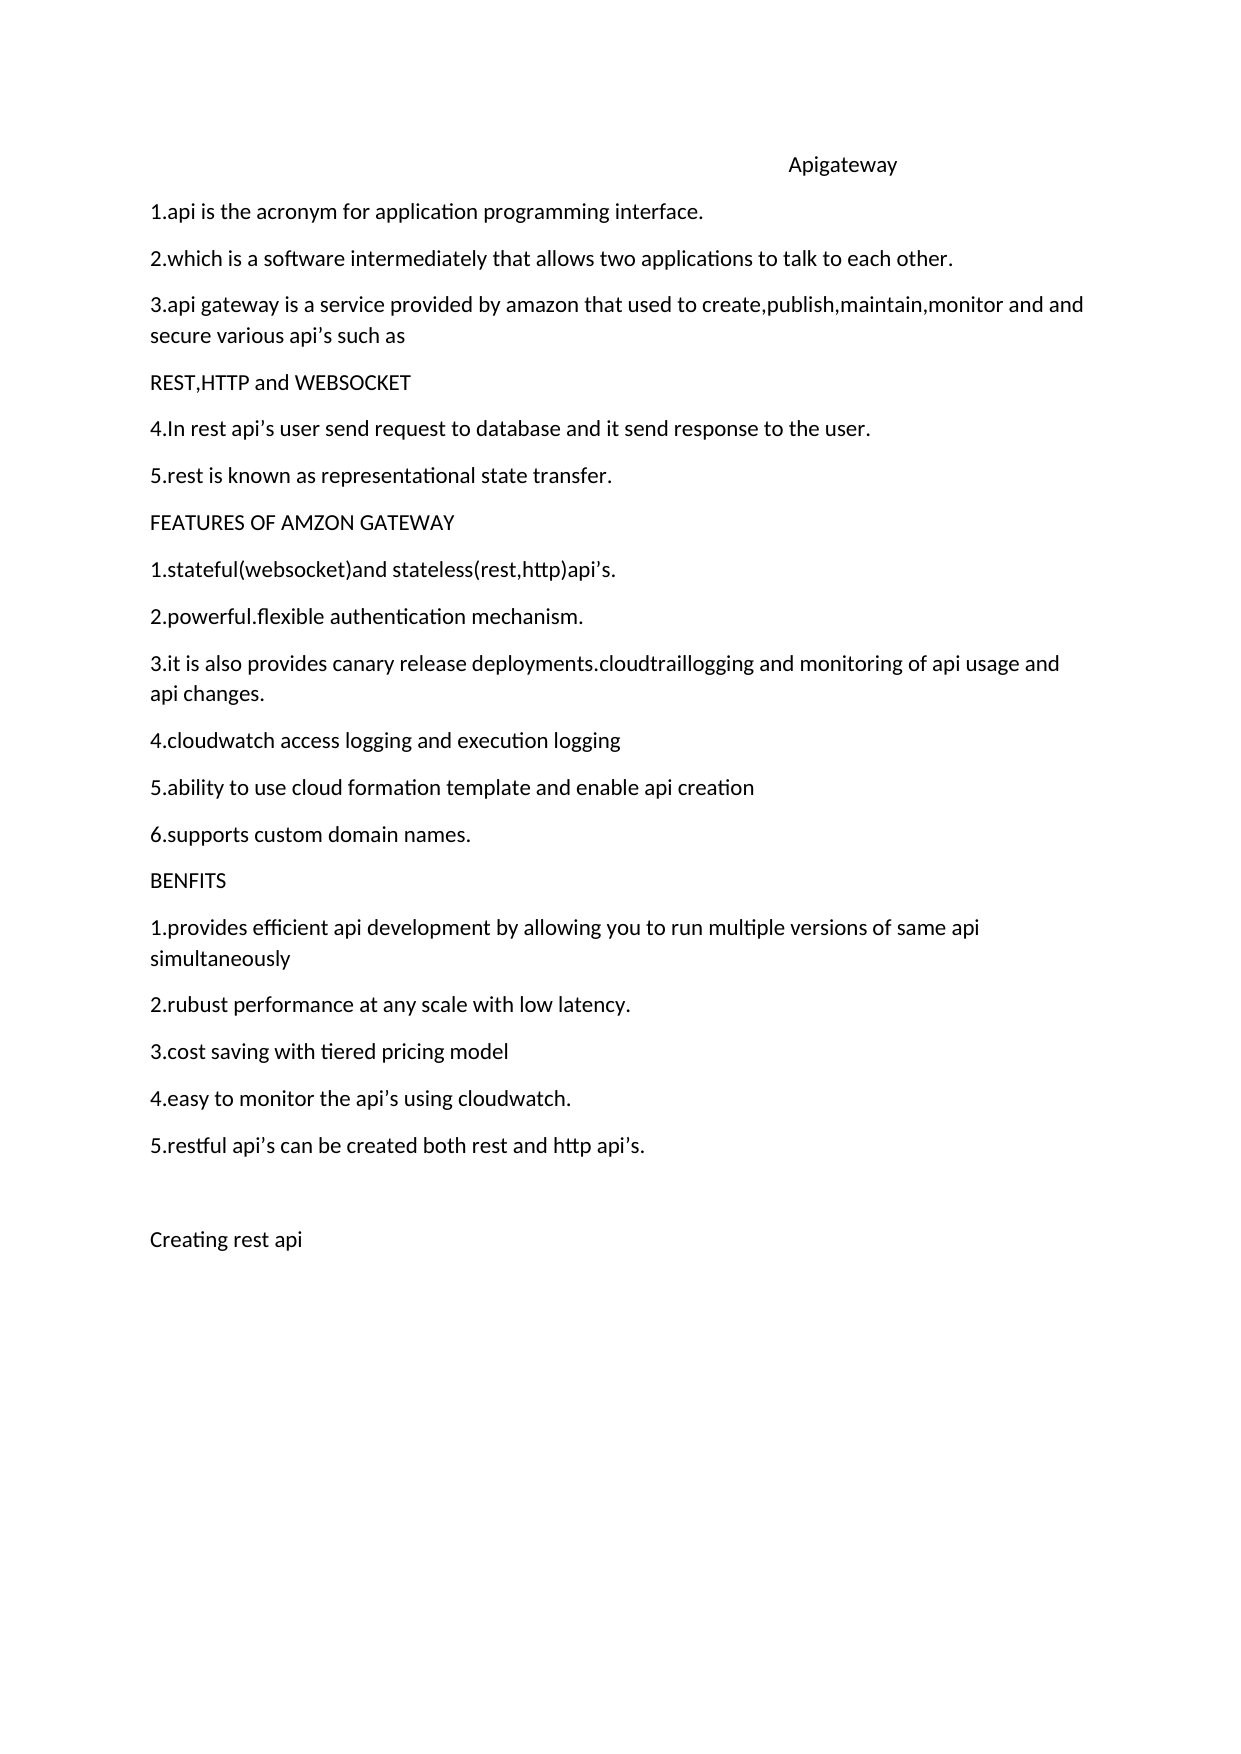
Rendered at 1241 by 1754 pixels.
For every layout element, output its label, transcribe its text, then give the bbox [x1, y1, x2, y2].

text 1.api is the acronym for application programming interface. [150, 197, 1090, 225]
text 5.rest is known as representational state transfer. [150, 461, 1090, 489]
text 5.restful api’s can be created both rest and http api’s. [150, 1131, 1090, 1159]
text 3.api gateway is a service provided by amazon that used to create,publish,maintain,monitor and and secure various api’s such as [150, 291, 1090, 349]
text 3.it is also provides canary release deployments.cloudtraillogging and monitoring of api usage and api changes. [150, 649, 1090, 707]
text 4.easy to monitor the api’s using cloudwatch. [150, 1084, 1090, 1112]
text Apigateway [150, 150, 1090, 178]
text Creating rest api [150, 1225, 1090, 1253]
text 1.stateful(websocket)and stateless(rest,http)api’s. [150, 555, 1090, 583]
text 4.In rest api’s user send request to database and it send response to the user. [150, 414, 1090, 443]
text 3.cost saving with tiered pricing model [150, 1037, 1090, 1066]
text 2.rubust performance at any scale with low latency. [150, 991, 1090, 1019]
text FEATURES OF AMZON GATEWAY [150, 508, 1090, 536]
text 2.powerful.flexible authentication mechanism. [150, 602, 1090, 630]
text 4.cloudwatch access logging and execution logging [150, 726, 1090, 754]
text 6.supports custom domain names. [150, 820, 1090, 848]
text 1.provides efficient api development by allowing you to run multiple versions of same api simultaneously [150, 913, 1090, 972]
text BENFITS [150, 867, 1090, 895]
text REST,HTTP and WEBSOCKET [150, 368, 1090, 396]
text 5.ability to use cloud formation template and enable api creation [150, 773, 1090, 801]
text 2.which is a software intermediately that allows two applications to talk to each other. [150, 244, 1090, 272]
